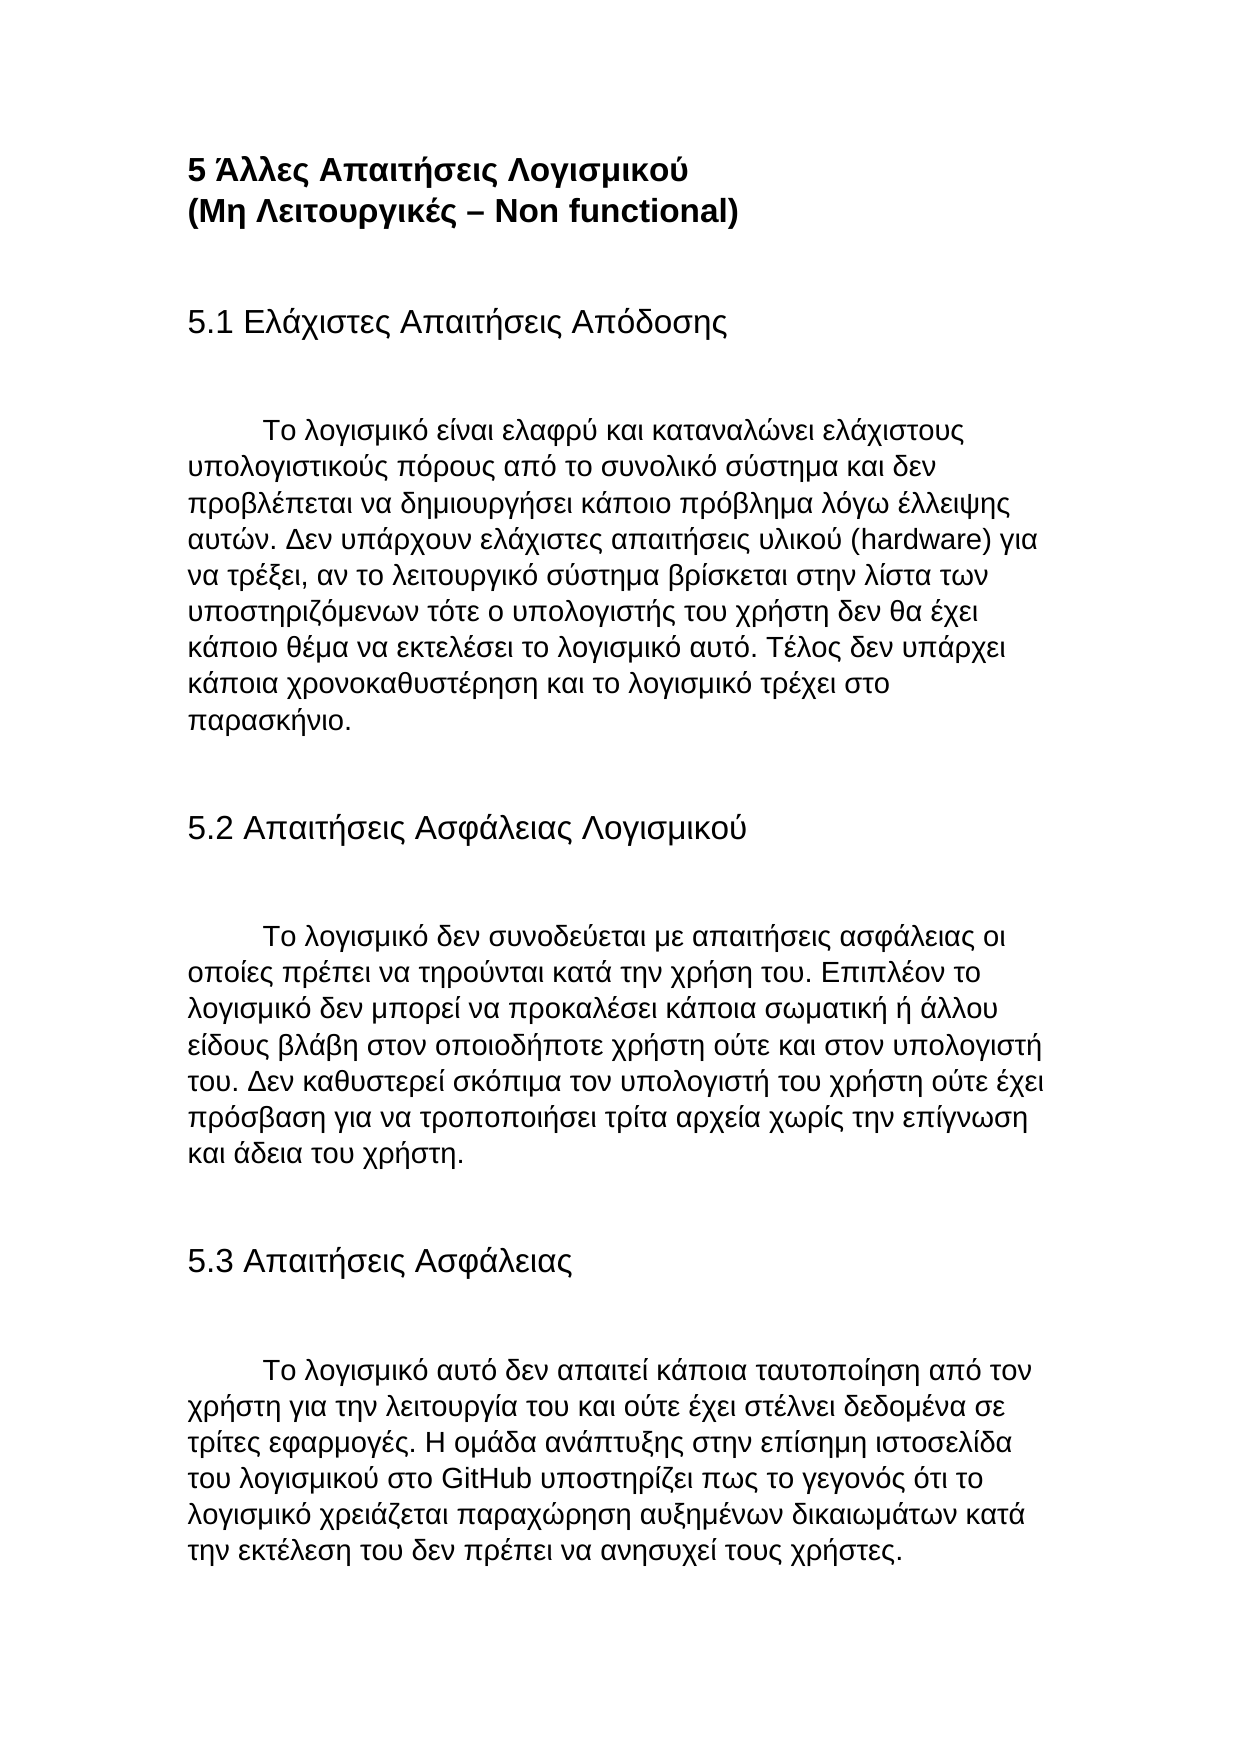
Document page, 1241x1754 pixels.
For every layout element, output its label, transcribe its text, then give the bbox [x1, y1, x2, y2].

text 5.2 Απαιτήσεις Ασφάλειας Λογισμικού [187, 808, 1053, 847]
text 5.3 Απαιτήσεις Ασφάλειας [187, 1242, 1053, 1280]
text Το λογισμικό δεν συνοδεύεται με απαιτήσεις ασφάλειας οι οποίες πρέπει να τηρούνται κατά την χρήση του. Επιπλέον το λογισμικό δεν μπορεί να προκαλέσει κάποια σωματική ή άλλου είδους βλάβη στον οποιοδήποτε χρήστη ούτε και στον υπολογιστή του. Δεν καθυστερεί σκόπιμα τον υπολογιστή του χρήστη ούτε έχει πρόσβαση για να τροποποιήσει τρίτα αρχεία χωρίς την επίγνωση και άδεια του χρήστη. [187, 919, 1053, 1169]
text Το λογισμικό αυτό δεν απαιτεί κάποια ταυτοποίηση από τον χρήστη για την λειτουργία του και ούτε έχει στέλνει δεδομένα σε τρίτες εφαρμογές. Η ομάδα ανάπτυξης στην επίσημη ιστοσελίδα του λογισμικού στο GitHub υποστηρίζει πως το γεγονός ότι το λογισμικό χρειάζεται παραχώρηση αυξημένων δικαιωμάτων κατά την εκτέλεση του δεν πρέπει να ανησυχεί τους χρήστες. [187, 1352, 1053, 1567]
text Το λογισμικό είναι ελαφρύ και καταναλώνει ελάχιστους υπολογιστικούς πόρους από το συνολικό σύστημα και δεν προβλέπεται να δημιουργήσει κάποιο πρόβλημα λόγω έλλειψης αυτών. Δεν υπάρχουν ελάχιστες απαιτήσεις υλικού (hardware) για να τρέξει, αν το λειτουργικό σύστημα βρίσκεται στην λίστα των υποστηριζόμενων τότε ο υπολογιστής του χρήστη δεν θα έχει κάποιο θέμα να εκτελέσει το λογισμικό αυτό. Τέλος δεν υπάρχει κάποια χρονοκαθυστέρηση και το λογισμικό τρέχει στο παρασκήνιο. [187, 413, 1053, 736]
text 5.1 Ελάχιστες Απαιτήσεις Απόδοσης [187, 302, 1053, 341]
text 5 Άλλες Απαιτήσεις Λογισμικού (Μη Λειτουργικές – Non functional) [187, 150, 1053, 230]
